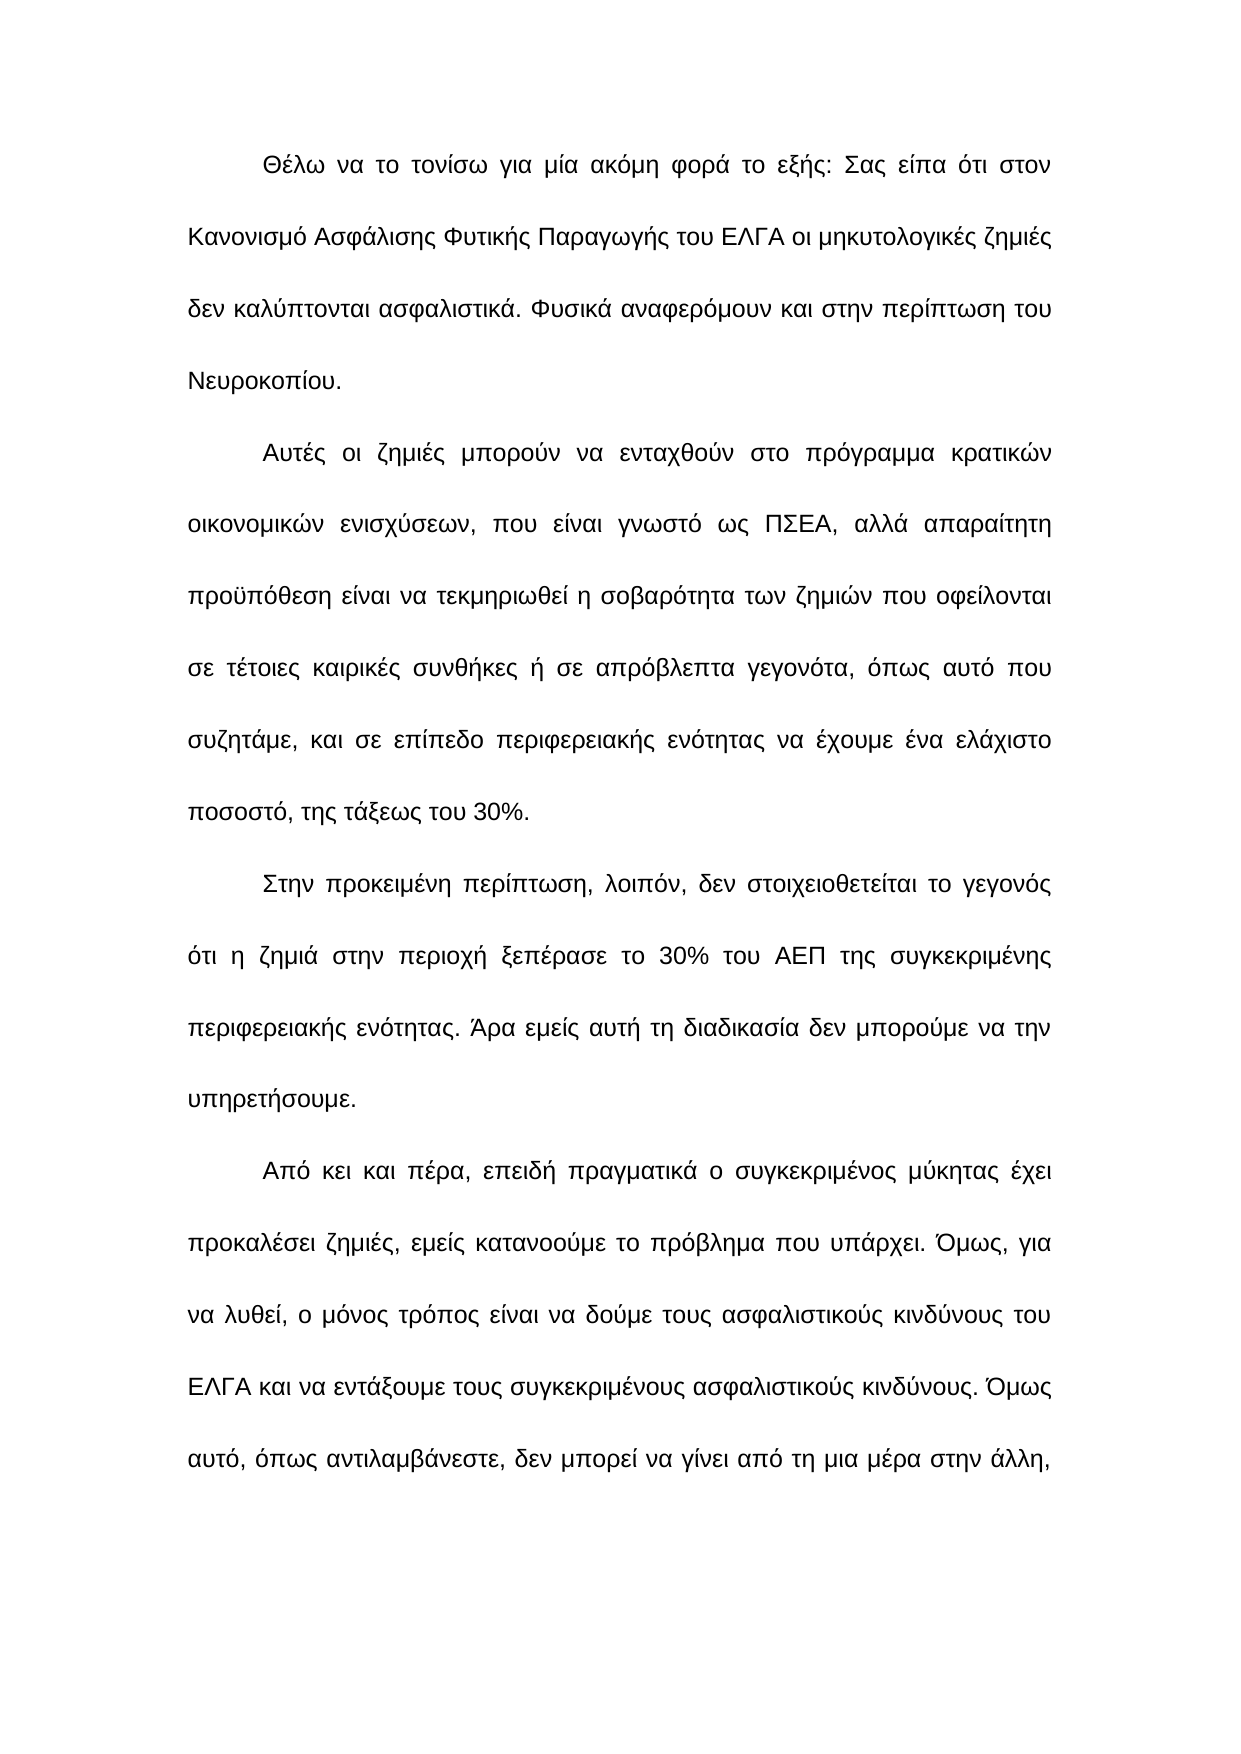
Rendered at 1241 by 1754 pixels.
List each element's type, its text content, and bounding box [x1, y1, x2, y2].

text Θέλω να το τονίσω για μία ακόμη φορά το εξής: Σας είπα ότι στον Κανονισμό Ασφάλισης Φυτικής Παραγωγής του ΕΛΓΑ οι μηκυτολογικές ζημιές δεν καλύπτονται ασφαλιστικά. Φυσικά αναφερόμουν και στην περίπτωση του Νευροκοπίου. [187, 150, 1053, 394]
text Αυτές οι ζημιές μπορούν να ενταχθούν στο πρόγραμμα κρατικών οικονομικών ενισχύσεων, που είναι γνωστό ως ΠΣΕΑ, αλλά απαραίτητη προϋπόθεση είναι να τεκμηριωθεί η σοβαρότητα των ζημιών που οφείλονται σε τέτοιες καιρικές συνθήκες ή σε απρόβλεπτα γεγονότα, όπως αυτό που συζητάμε, και σε επίπεδο περιφερειακής ενότητας να έχουμε ένα ελάχιστο ποσοστό, της τάξεως του 30%. [187, 437, 1053, 826]
text Στην προκειμένη περίπτωση, λοιπόν, δεν στοιχειοθετείται το γεγονός ότι η ζημιά στην περιοχή ξεπέρασε το 30% του ΑΕΠ της συγκεκριμένης περιφερειακής ενότητας. Άρα εμείς αυτή τη διαδικασία δεν μπορούμε να την υπηρετήσουμε. [187, 869, 1053, 1113]
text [187, 1156, 1053, 1472]
